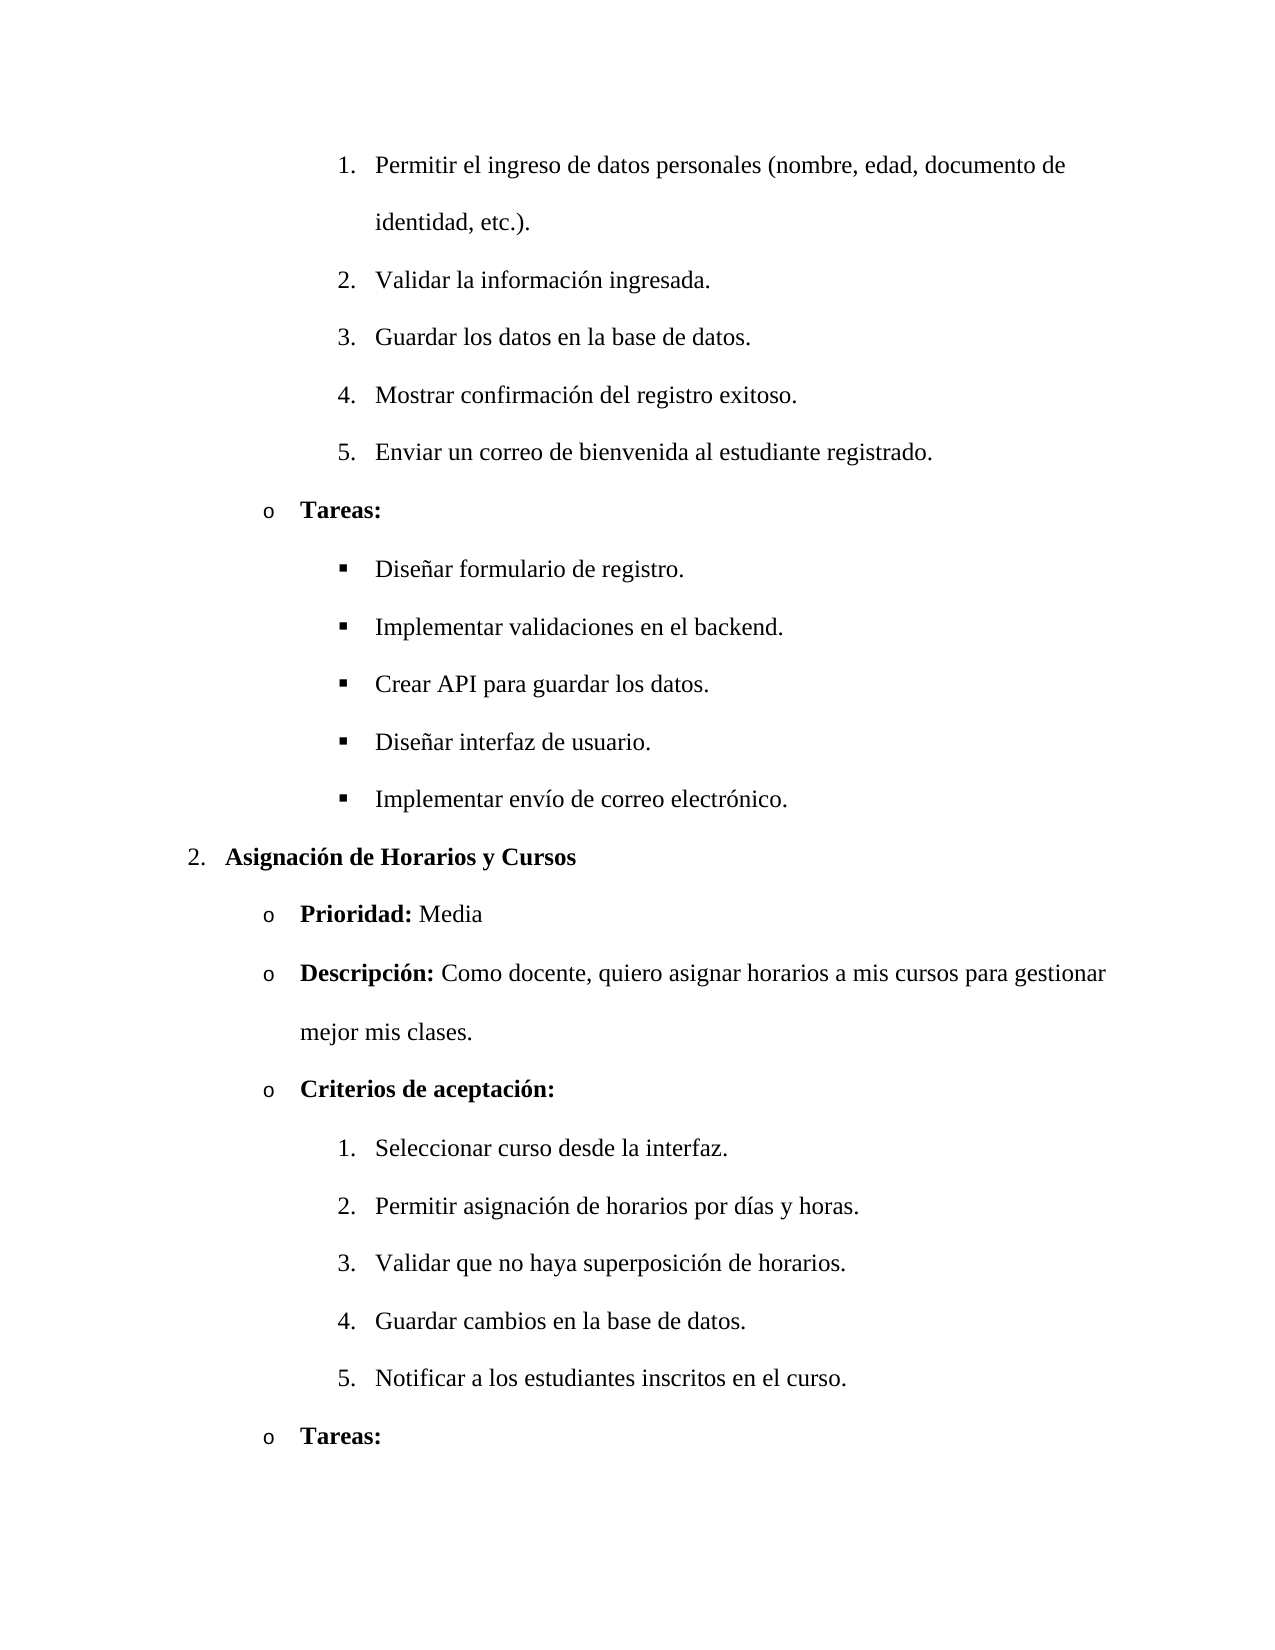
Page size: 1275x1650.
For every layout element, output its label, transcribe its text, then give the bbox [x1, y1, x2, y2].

list Guardar los datos en la base de datos. [337, 322, 1125, 351]
list Implementar envío de correo electrónico. [337, 784, 1125, 813]
list Permitir asignación de horarios por días y horas. [337, 1191, 1125, 1219]
list Tareas: [262, 1421, 1125, 1450]
list Descripción: Como docente, quiero asignar horarios a mis cursos para gestionar mejor mis clases. [262, 958, 1125, 1045]
list Validar la información ingresada. [337, 265, 1125, 294]
list Permitir el ingreso de datos personales (nombre, edad, documento de identidad, etc.). [337, 150, 1125, 236]
list Crear API para guardar los datos. [337, 669, 1125, 698]
list Diseñar formulario de registro. [337, 554, 1125, 583]
list Implementar validaciones en el backend. [337, 612, 1125, 640]
list Criterios de aceptación: [262, 1074, 1125, 1104]
list Tareas: [262, 495, 1125, 524]
list Diseñar interfaz de usuario. [337, 727, 1125, 755]
list Validar que no haya superposición de horarios. [337, 1248, 1125, 1277]
list Guardar cambios en la base de datos. [337, 1306, 1125, 1334]
list Prioridad: Media [262, 899, 1125, 929]
list Enviar un correo de bienvenida al estudiante registrado. [337, 437, 1125, 466]
list Mostrar confirmación del registro exitoso. [337, 380, 1125, 409]
list Notificar a los estudiantes inscritos en el curso. [337, 1363, 1125, 1392]
list Asignación de Horarios y Cursos [187, 842, 1125, 870]
list Seleccionar curso desde la interfaz. [337, 1133, 1125, 1162]
